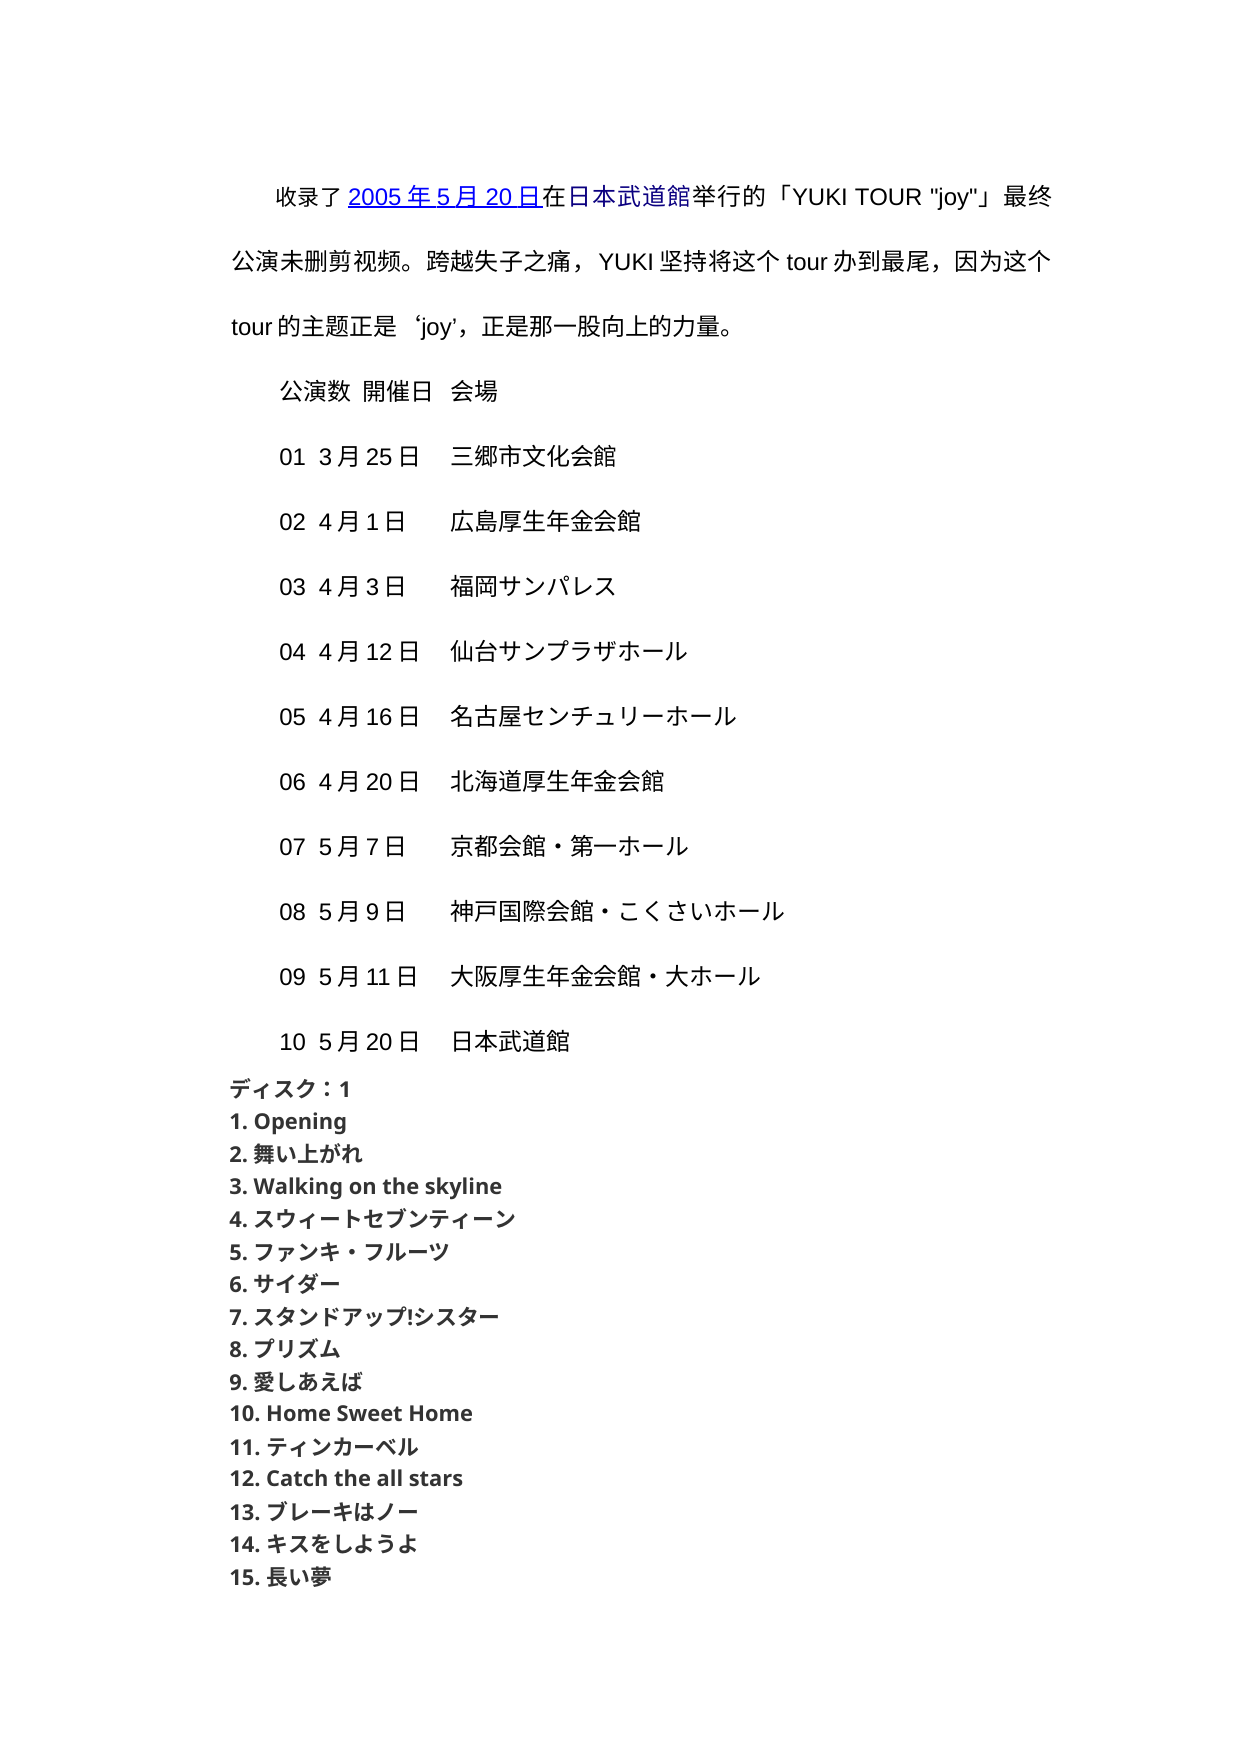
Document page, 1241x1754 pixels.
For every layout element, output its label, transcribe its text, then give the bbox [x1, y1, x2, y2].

text 3. Walking on the skyline [208, 1169, 1053, 1202]
text 11. ティンカーベル [208, 1429, 1053, 1462]
text 2. 舞い上がれ [208, 1137, 1053, 1169]
text 09 5月11日 大阪厚生年金会館・大ホール [231, 942, 1053, 1007]
text 4. スウィートセブンティーン [208, 1202, 1053, 1234]
text 14. キスをしようよ [208, 1527, 1053, 1559]
text 05 4月16日 名古屋センチュリーホール [231, 682, 1053, 747]
text 07 5月7日 京都会館・第一ホール [231, 812, 1053, 877]
text 13. ブレーキはノー [208, 1494, 1053, 1527]
text 08 5月9日 神戸国際会館・こくさいホール [231, 877, 1053, 942]
text 9. 愛しあえば [208, 1364, 1053, 1397]
text ディスク：1 [208, 1072, 1053, 1104]
text 1. Opening [208, 1104, 1053, 1137]
text 10 5月20日 日本武道館 [231, 1007, 1053, 1072]
text 8. プリズム [208, 1332, 1053, 1364]
text 5. ファンキ・フルーツ [208, 1234, 1053, 1267]
text 公演数 開催日 会場 [231, 357, 1053, 422]
text 6. サイダー [208, 1267, 1053, 1299]
text 7. スタンドアップ!シスター [208, 1299, 1053, 1332]
text 收录了2005年5月20日在日本武道館举行的「YUKI TOUR "joy"」最终公演未删剪视频。跨越失子之痛，YUKI坚持将这个tour办到最尾，因为这个tour的主题正是‘joy’，正是那一股向上的力量。 [231, 162, 1053, 357]
text 01 3月25日 三郷市文化会館 [231, 422, 1053, 487]
text 03 4月3日 福岡サンパレス [231, 552, 1053, 617]
text 02 4月1日 広島厚生年金会館 [231, 487, 1053, 552]
text 15. 長い夢 [208, 1559, 1053, 1592]
text 04 4月12日 仙台サンプラザホール [231, 617, 1053, 682]
text 12. Catch the all stars [208, 1462, 1053, 1494]
text 06 4月20日 北海道厚生年金会館 [231, 747, 1053, 812]
text 10. Home Sweet Home [208, 1397, 1053, 1429]
